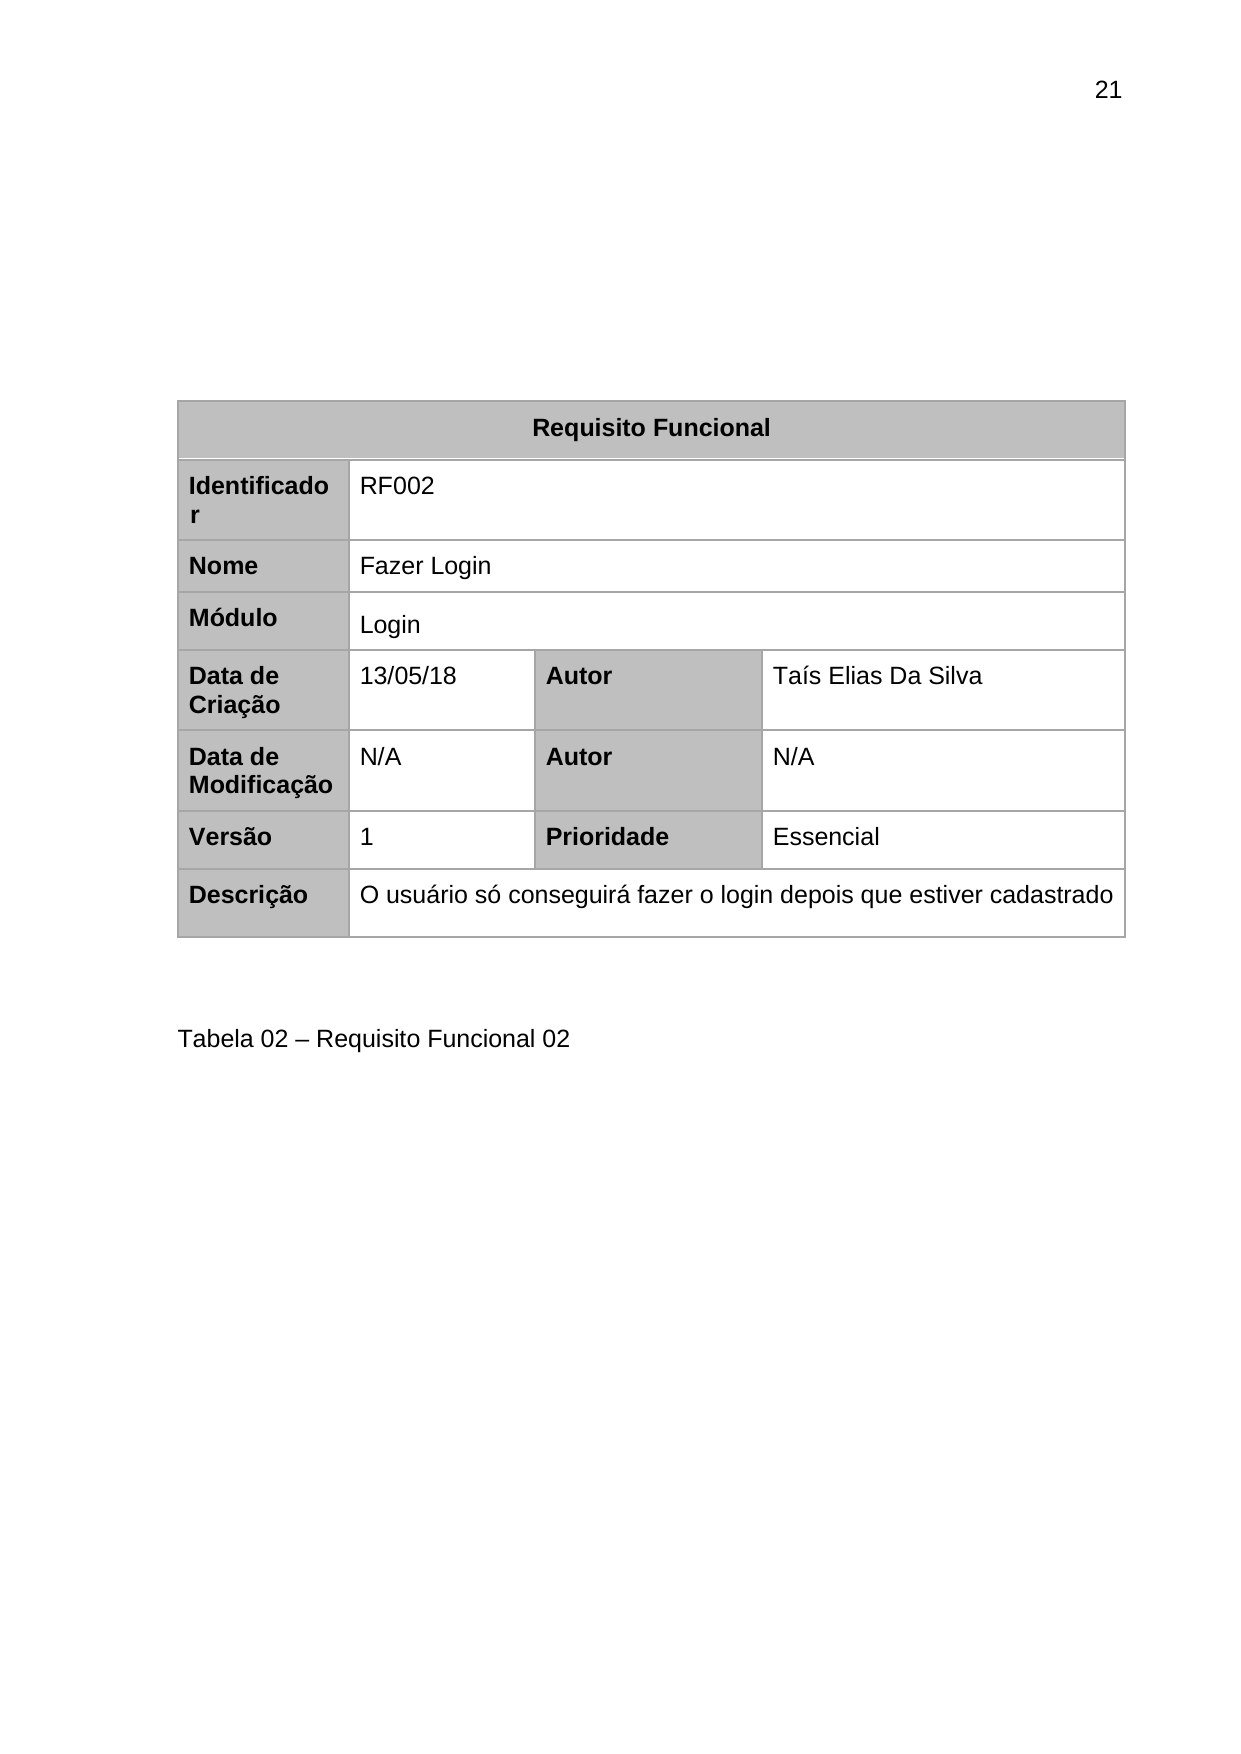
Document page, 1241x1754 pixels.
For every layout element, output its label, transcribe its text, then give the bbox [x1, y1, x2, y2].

table_cell Data de Modificação [179, 731, 348, 810]
table_header Requisito Funcional [179, 402, 1124, 458]
table_cell Login [350, 593, 1124, 649]
table_cell Essencial [763, 812, 1124, 868]
table_cell Identificador [179, 461, 348, 539]
table_cell 1 [350, 812, 534, 868]
table_cell Taís Elias Da Silva [763, 651, 1124, 729]
table_cell Nome [179, 541, 348, 591]
table_cell Prioridade [536, 812, 761, 868]
table_cell Data de Criação [179, 651, 348, 729]
text Tabela 02 – Requisito Funcional 02 [177, 1024, 1129, 1053]
table_cell Autor [536, 731, 761, 810]
table_cell Versão [179, 812, 348, 868]
table_cell Módulo [179, 593, 348, 649]
table_cell Descrição [179, 870, 348, 936]
table_cell Autor [536, 651, 761, 729]
table_cell N/A [350, 731, 534, 810]
table_cell Fazer Login [350, 541, 1124, 591]
table_cell O usuário só conseguirá fazer o login depois que estiver cadastrado [350, 870, 1124, 936]
table_cell RF002 [350, 461, 1124, 539]
table_cell N/A [763, 731, 1124, 810]
table_cell 13/05/18 [350, 651, 534, 729]
